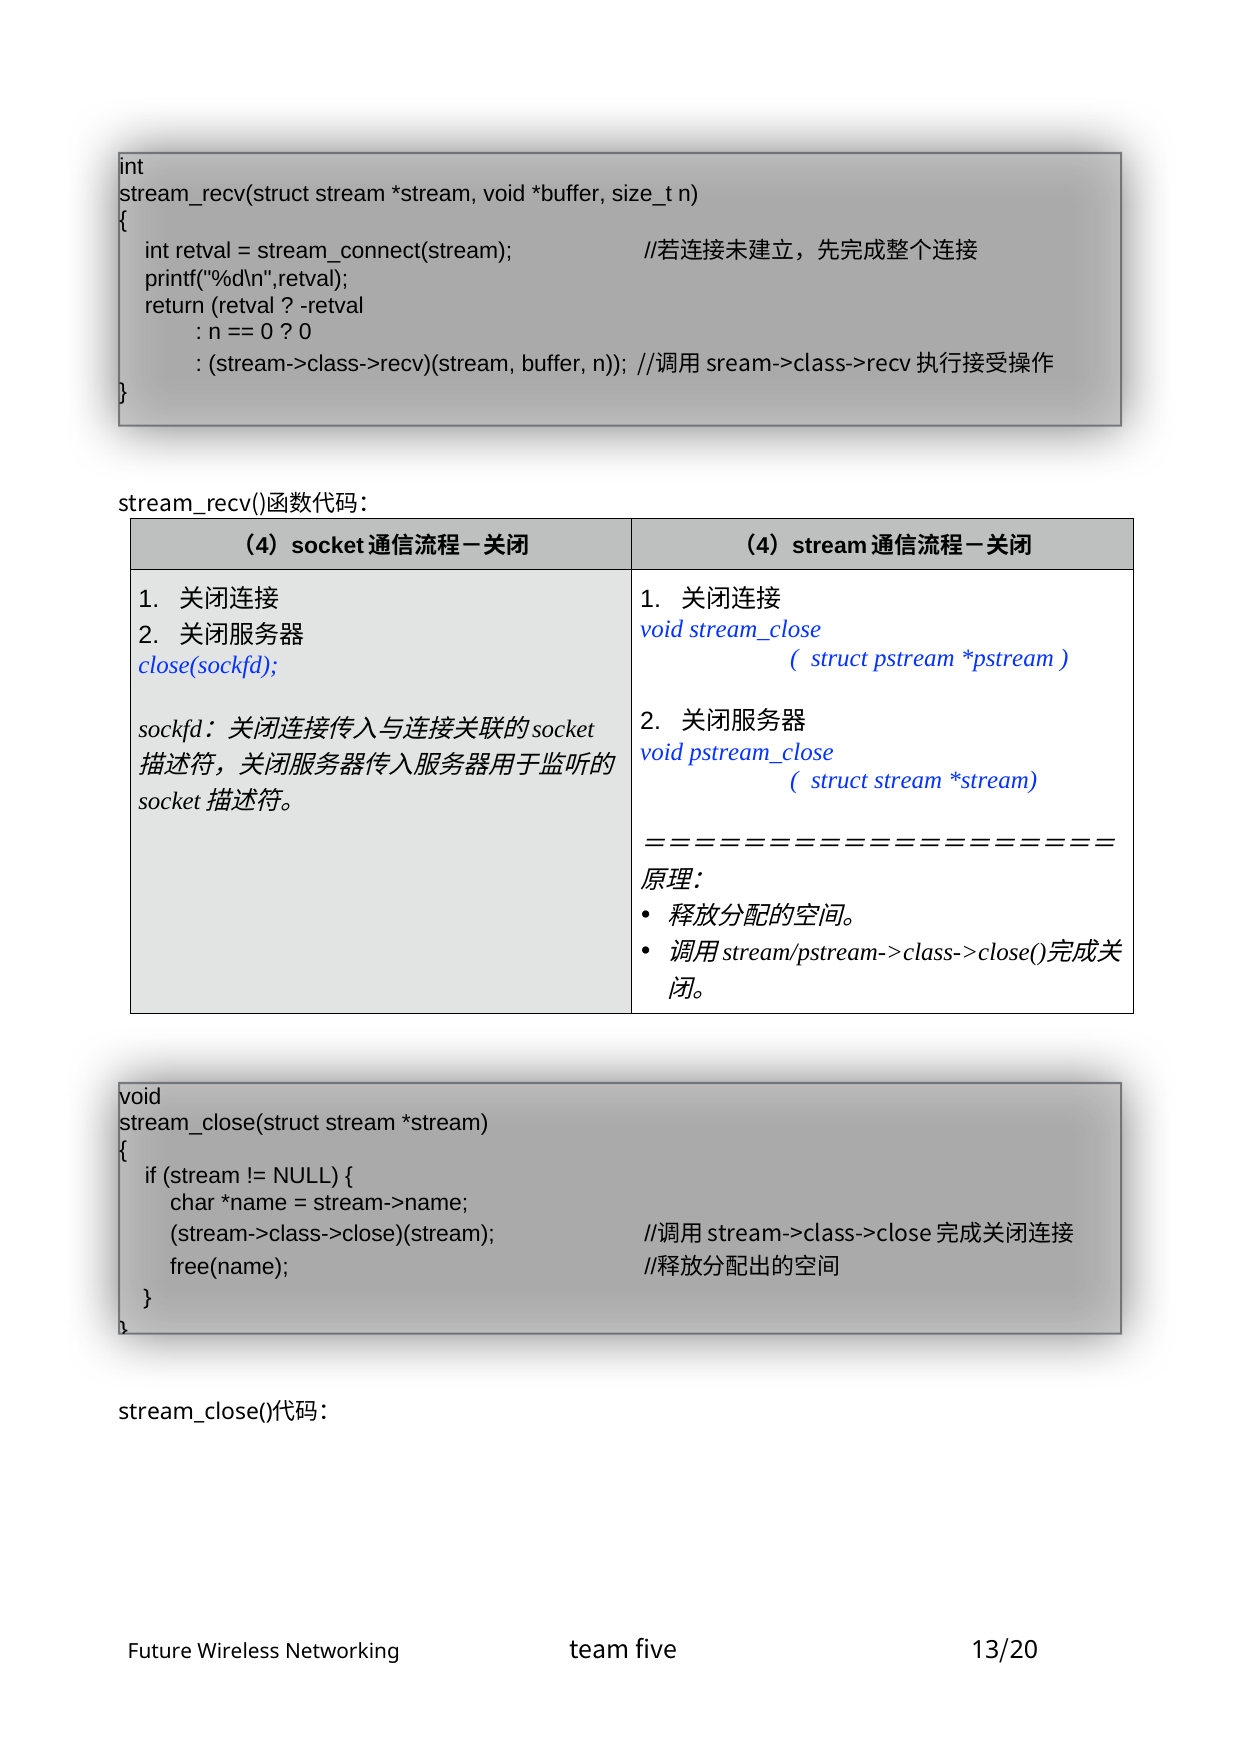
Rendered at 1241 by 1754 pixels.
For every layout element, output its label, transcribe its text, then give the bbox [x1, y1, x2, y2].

table_header （4）stream通信流程－关闭 [632, 519, 1133, 569]
text stream_recv()函数代码： [118, 461, 1122, 518]
table_header （4）socket通信流程－关闭 [131, 519, 631, 569]
table_cell 关闭连接 关闭服务器 close(sockfd); sockfd：关闭连接传入与连接关联的socket描述符，关闭服务器传入服务器用于监听的socket描述符。 [131, 570, 631, 1013]
text stream_close()代码： [118, 1367, 1122, 1426]
table_cell 关闭连接 void stream_close ( struct pstream *pstream ) 关闭服务器 void pstream_close ( struct stream *stream) ＝＝＝＝＝＝＝＝＝＝＝＝＝＝＝＝＝＝＝ 原理： 释放分配的空间。 调用stream/pstream->class->close()完成关闭。 [632, 570, 1133, 1013]
